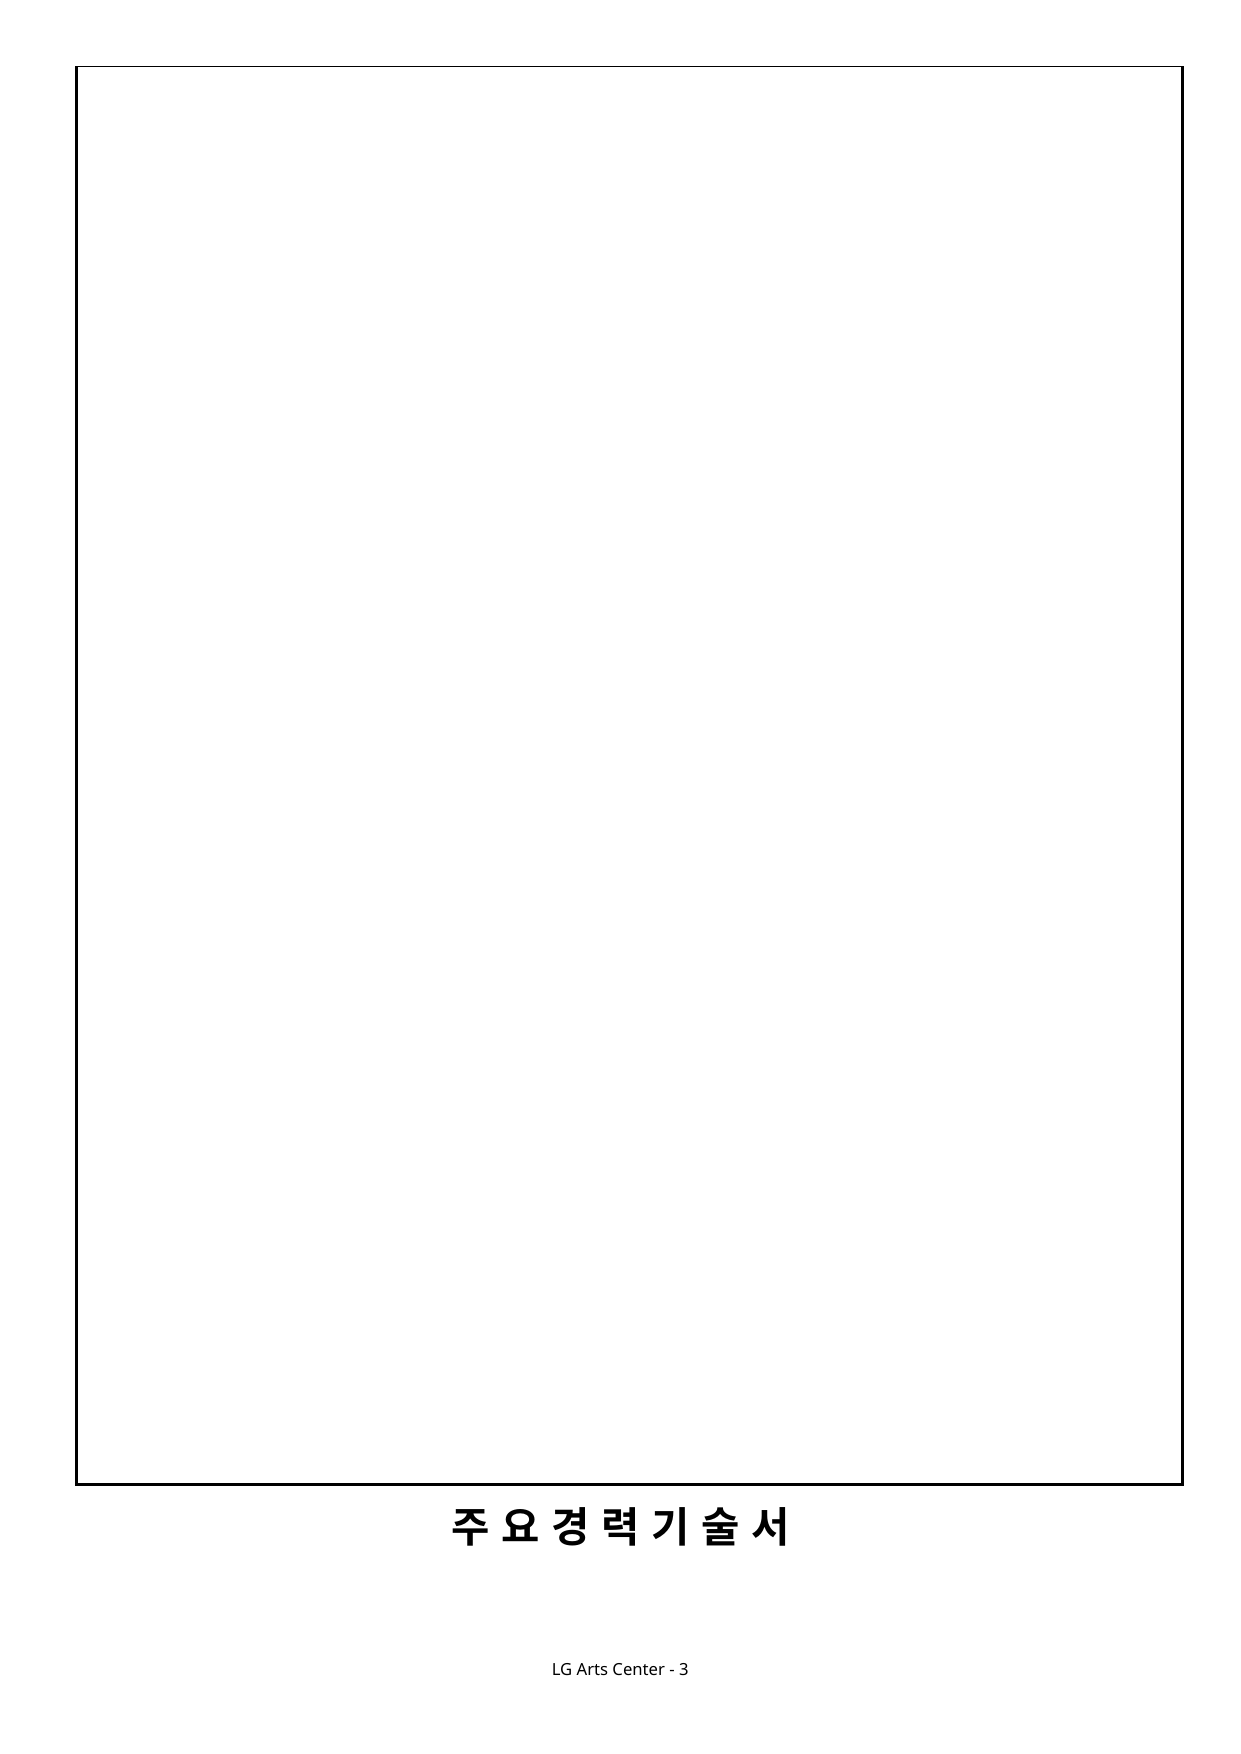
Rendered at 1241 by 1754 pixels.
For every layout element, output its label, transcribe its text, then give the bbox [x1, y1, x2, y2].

text 주 요 경 력 기 술 서 [177, 1486, 1063, 1561]
table_cell [78, 67, 1181, 1483]
